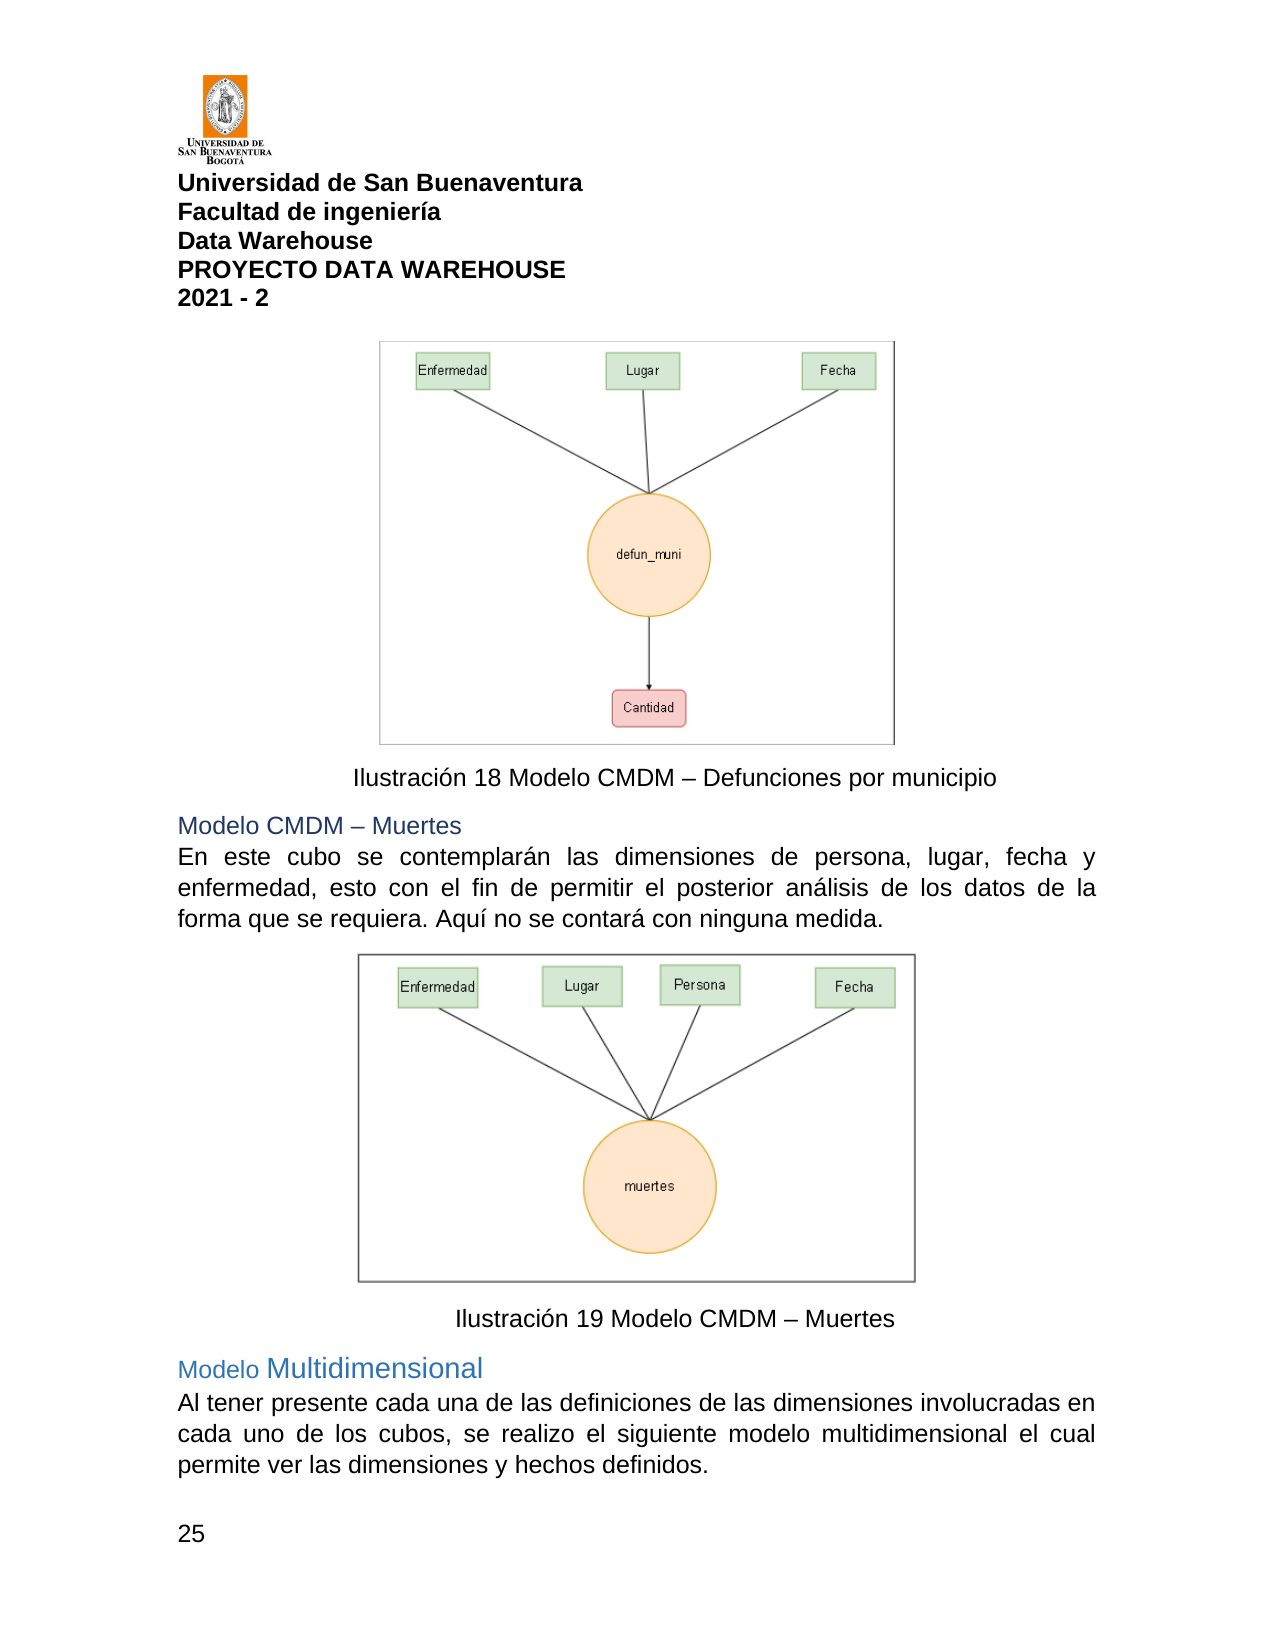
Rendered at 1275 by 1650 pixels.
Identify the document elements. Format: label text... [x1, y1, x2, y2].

text Al tener presente cada una de las definiciones de las dimensiones involucradas en cada uno de los cubos, se realizo el siguiente modelo multidimensional el cual permite ver las dimensiones y hechos definidos. [177, 1388, 1098, 1478]
list Ilustración 18 Modelo CMDM – Defunciones por municipio [252, 763, 1098, 792]
picture [177, 73, 273, 169]
picture [379, 341, 896, 745]
picture [356, 951, 919, 1285]
subtitle Modelo Multidimensional [177, 1352, 1098, 1385]
subtitle Modelo CMDM – Muertes [177, 811, 1098, 839]
text En este cubo se contemplarán las dimensiones de persona, lugar, fecha y enfermedad, esto con el fin de permitir el posterior análisis de los datos de la forma que se requiera. Aquí no se contará con ninguna medida. [177, 842, 1098, 933]
list Ilustración 19 Modelo CMDM – Muertes [252, 1304, 1098, 1333]
